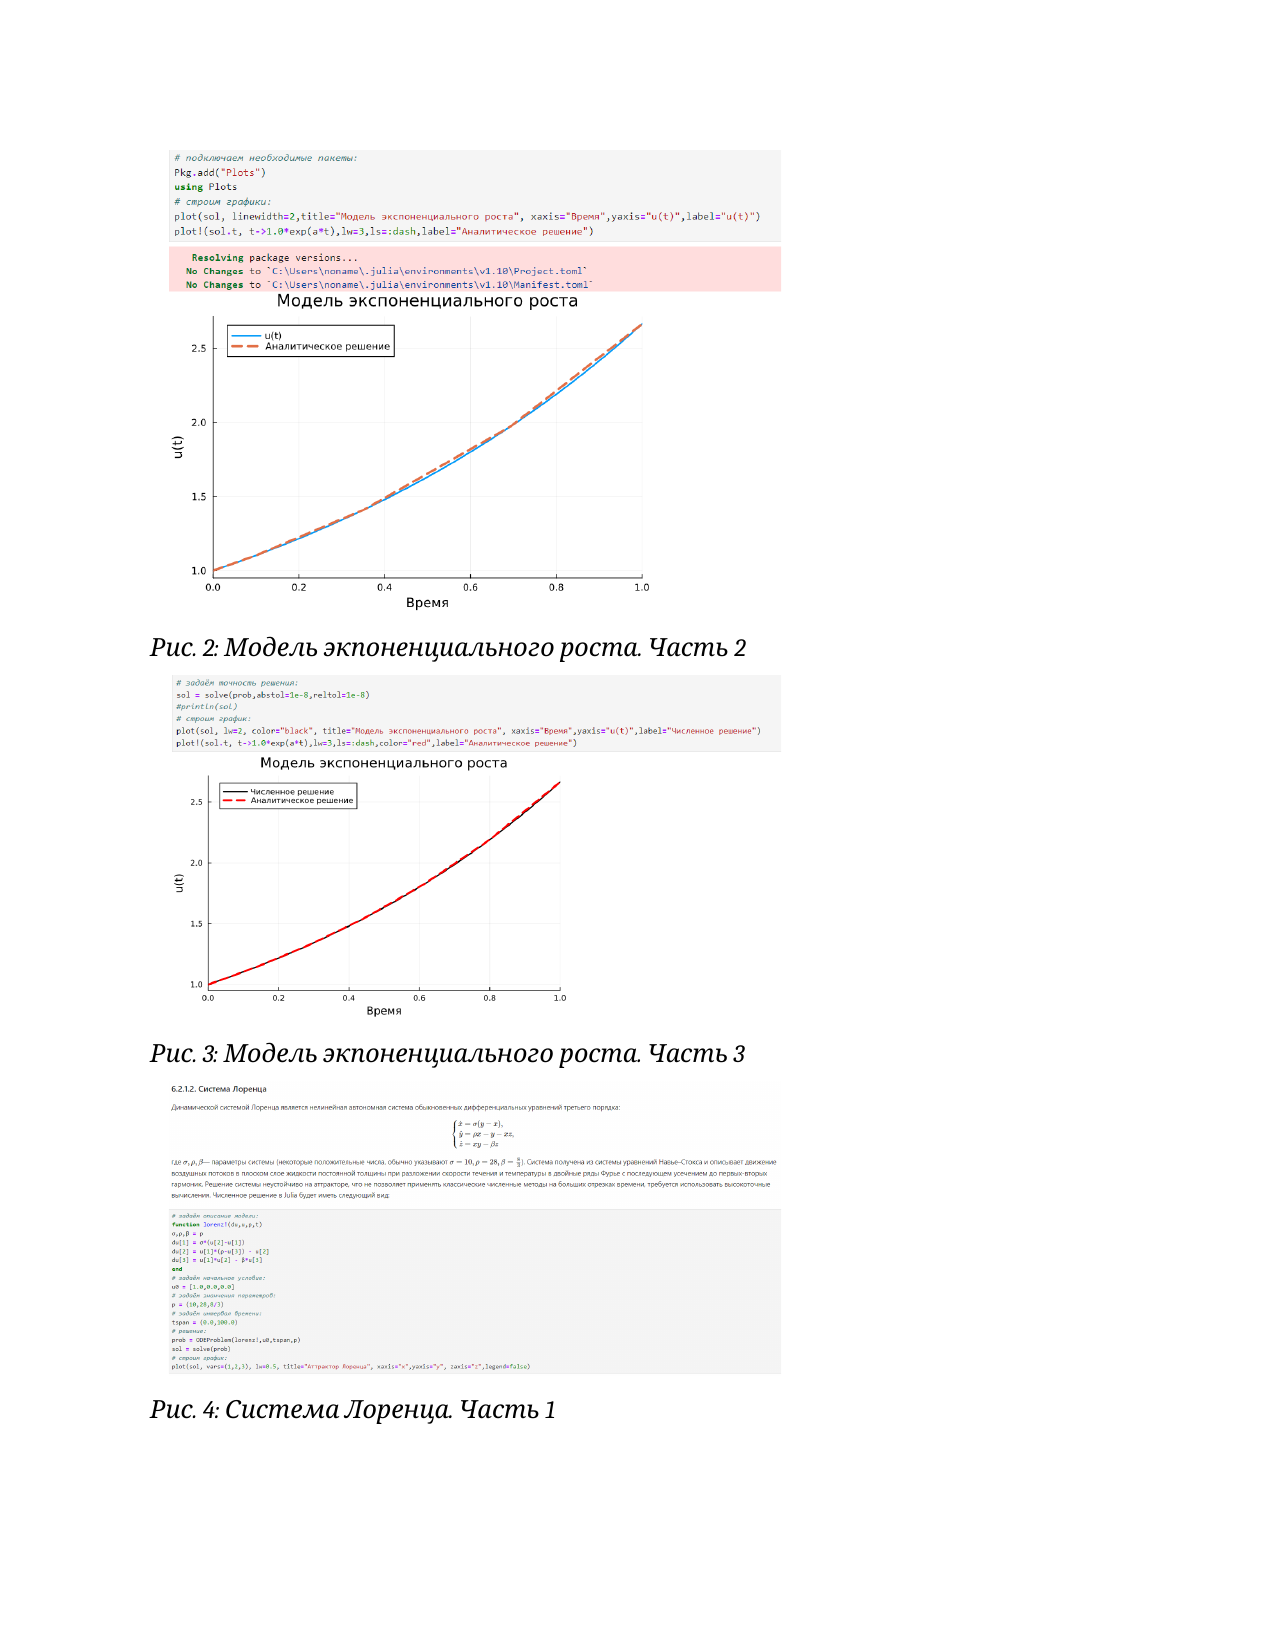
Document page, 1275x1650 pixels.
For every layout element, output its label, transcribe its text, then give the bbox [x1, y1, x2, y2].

picture [168, 1081, 782, 1376]
text Рис. 4: Система Лоренца. Часть 1 [150, 1396, 1125, 1425]
text Рис. 2: Модель экпоненциального роста. Часть 2 [150, 634, 1125, 663]
picture [168, 675, 782, 1020]
picture [168, 150, 782, 614]
text Рис. 3: Модель экпоненциального роста. Часть 3 [150, 1040, 1125, 1069]
